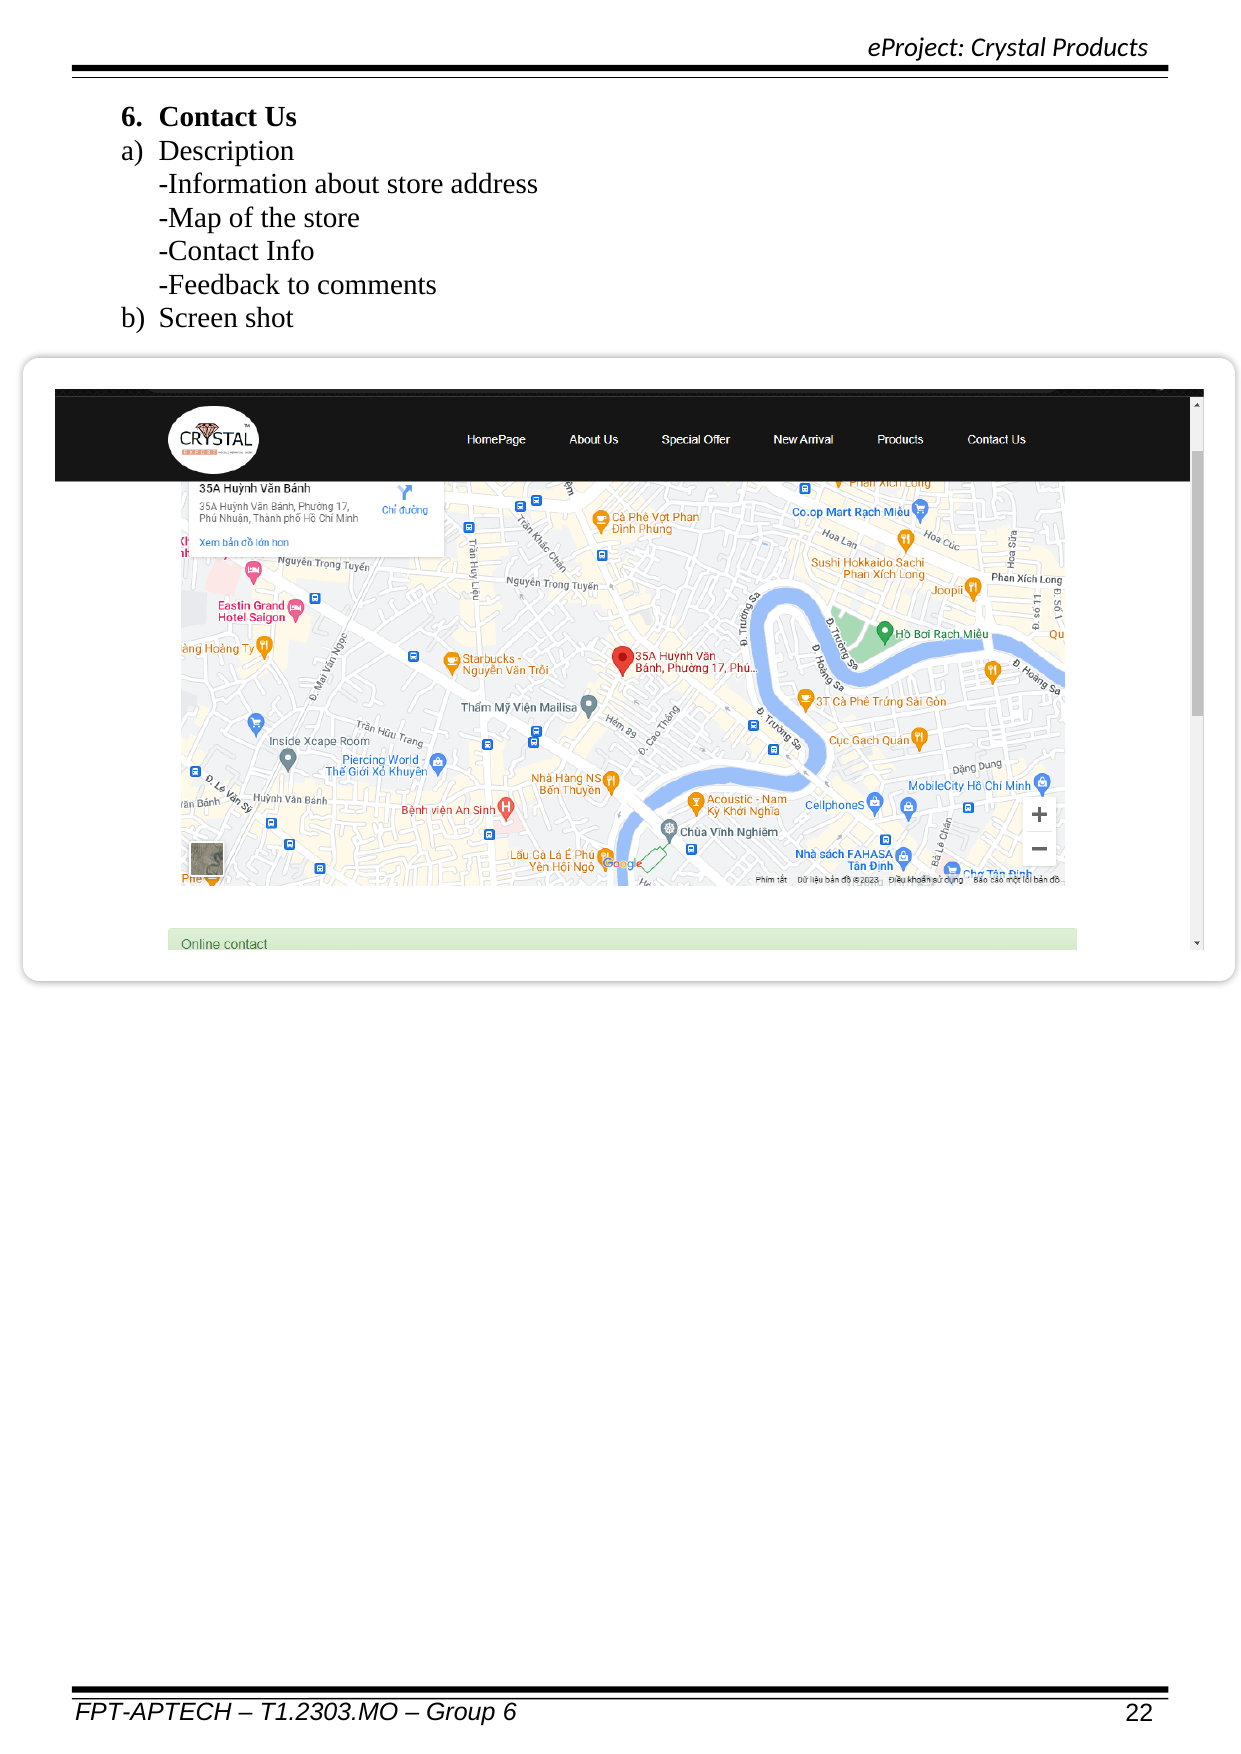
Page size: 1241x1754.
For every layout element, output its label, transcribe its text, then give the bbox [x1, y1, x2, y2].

text -Feedback to comments [158, 267, 1203, 301]
list Screen shot [121, 301, 1203, 334]
text -Contact Info [158, 233, 1203, 267]
list Description [121, 133, 1203, 166]
picture [55, 389, 1204, 950]
text -Map of the store [158, 200, 1203, 233]
list Contact Us [121, 99, 1203, 133]
text -Information about store address [158, 166, 1203, 200]
